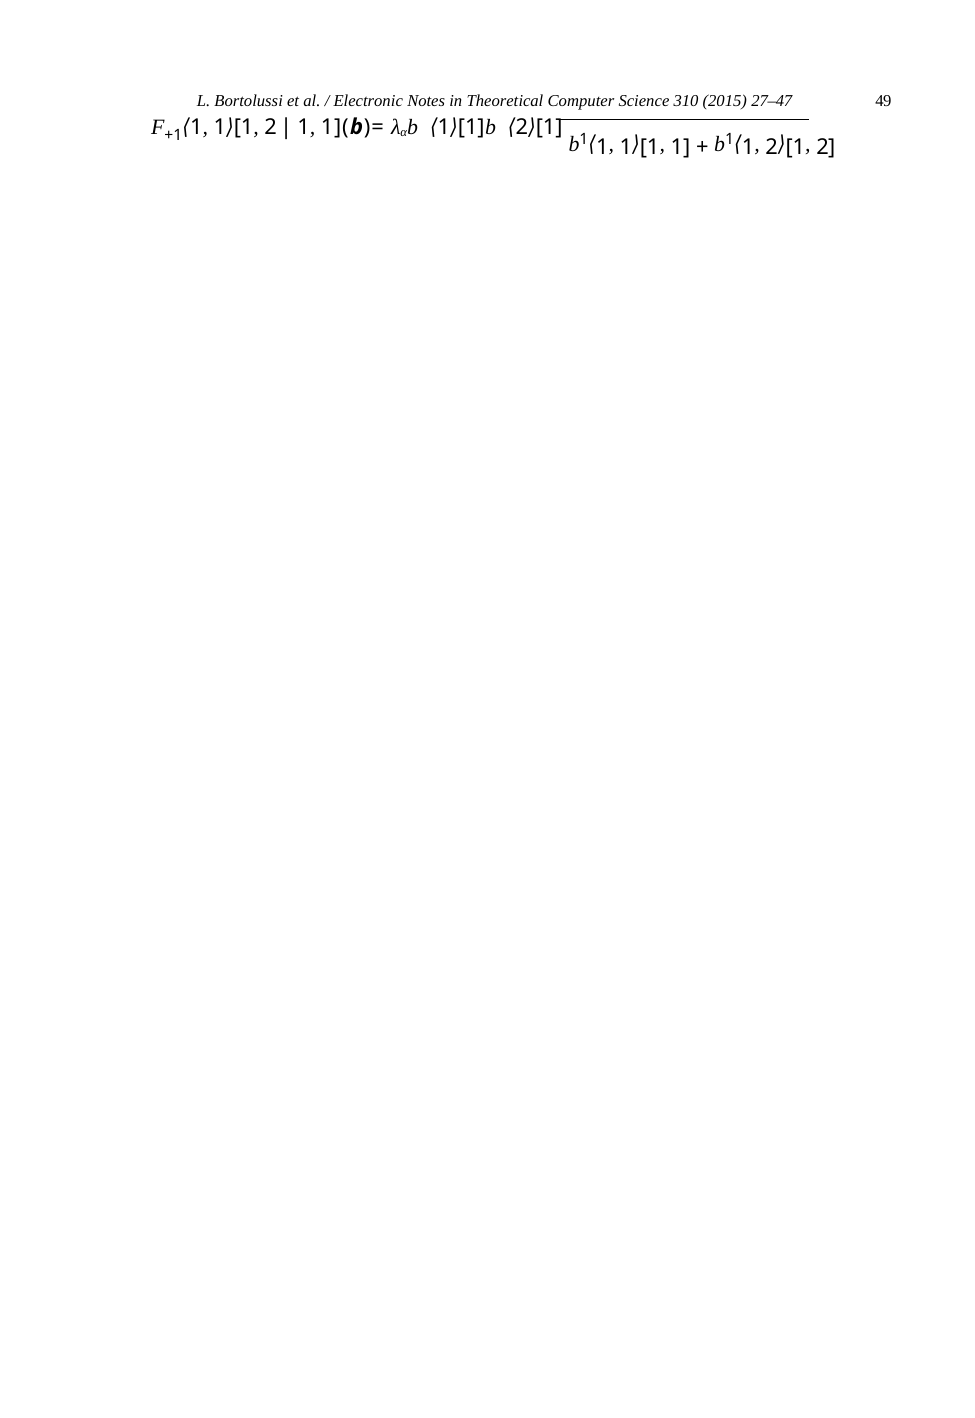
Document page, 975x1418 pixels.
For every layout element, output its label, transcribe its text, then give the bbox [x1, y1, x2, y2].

text F+1⟨1, 1⟩[1, 2 | 1, 1](b)= λαb ⟨1⟩[1]b ⟨2⟩[1] b1⟨1, 1⟩[1, 1] + b1⟨1, 2⟩[1, 2] [151, 108, 906, 141]
